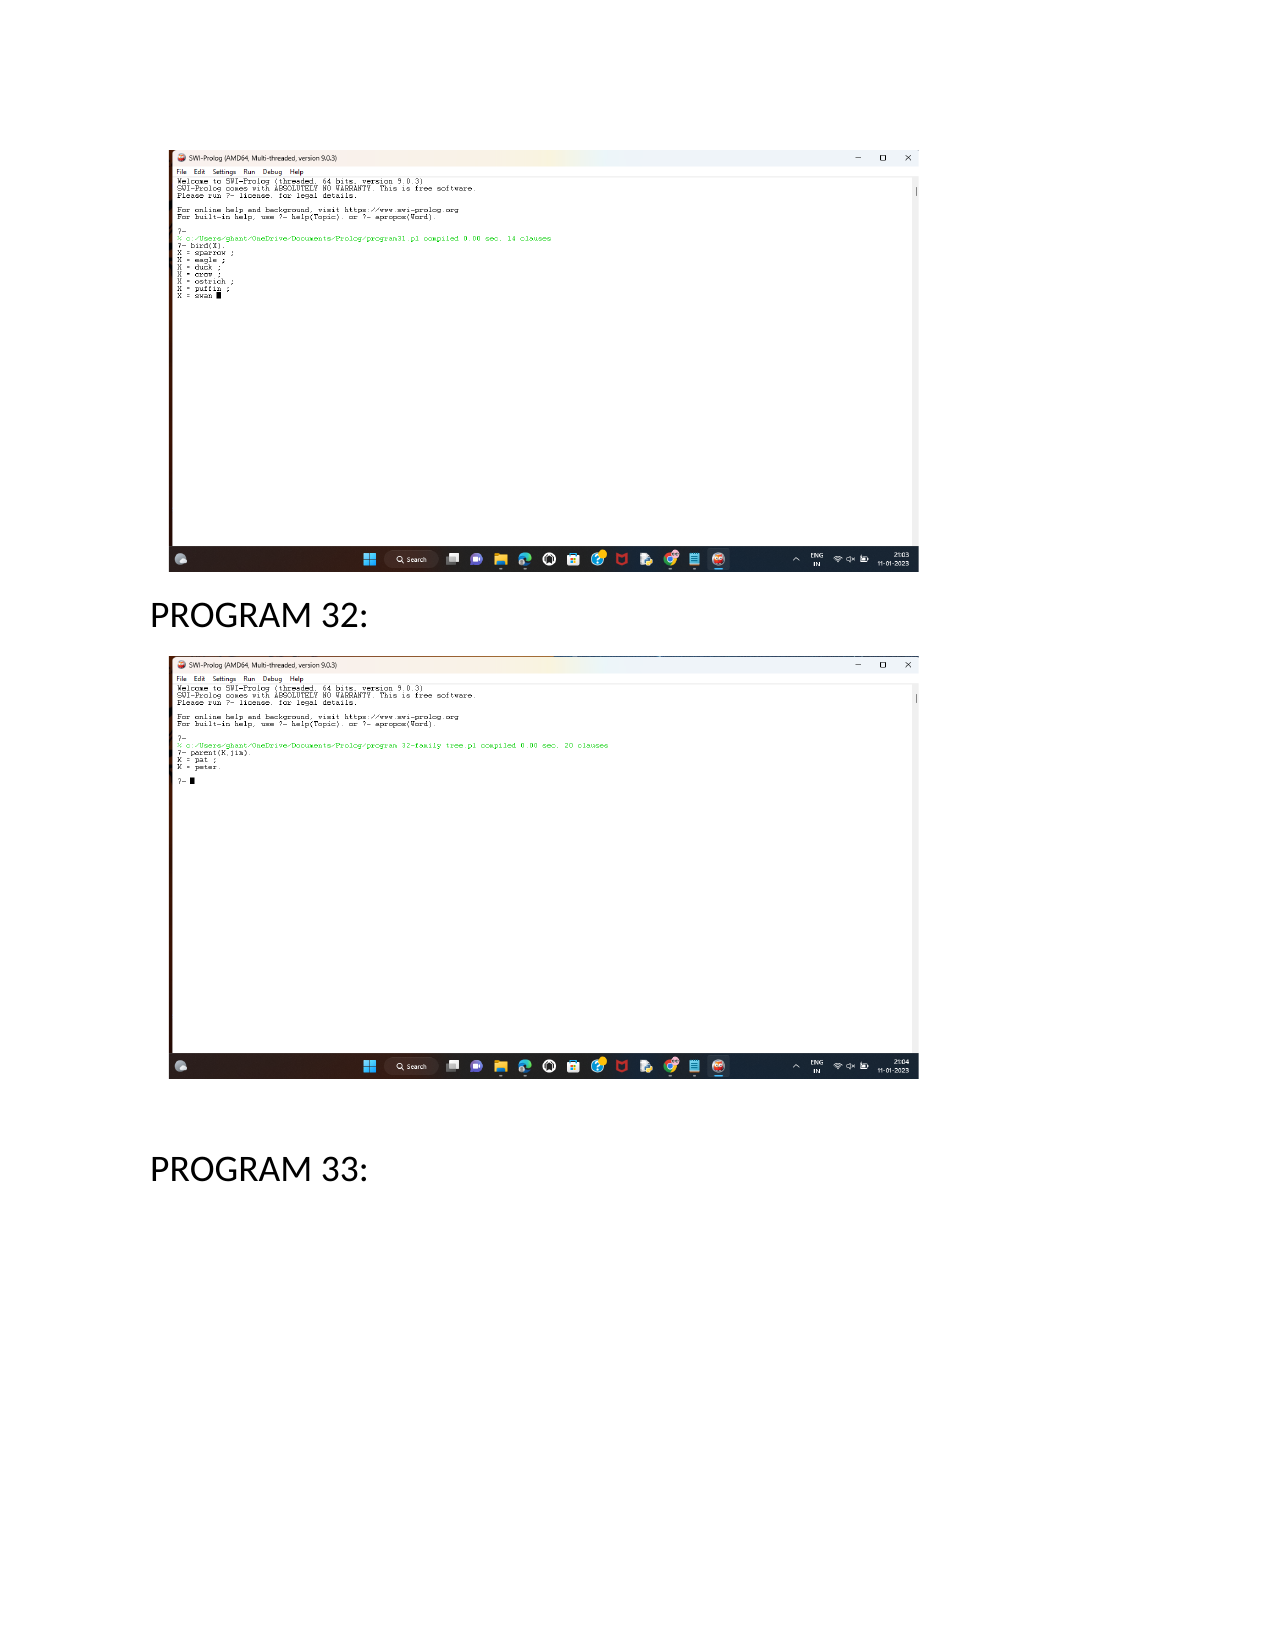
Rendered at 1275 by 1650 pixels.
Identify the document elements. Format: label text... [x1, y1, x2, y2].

text PROGRAM 33: [150, 1144, 1125, 1190]
text PROGRAM 32: [150, 591, 1125, 637]
